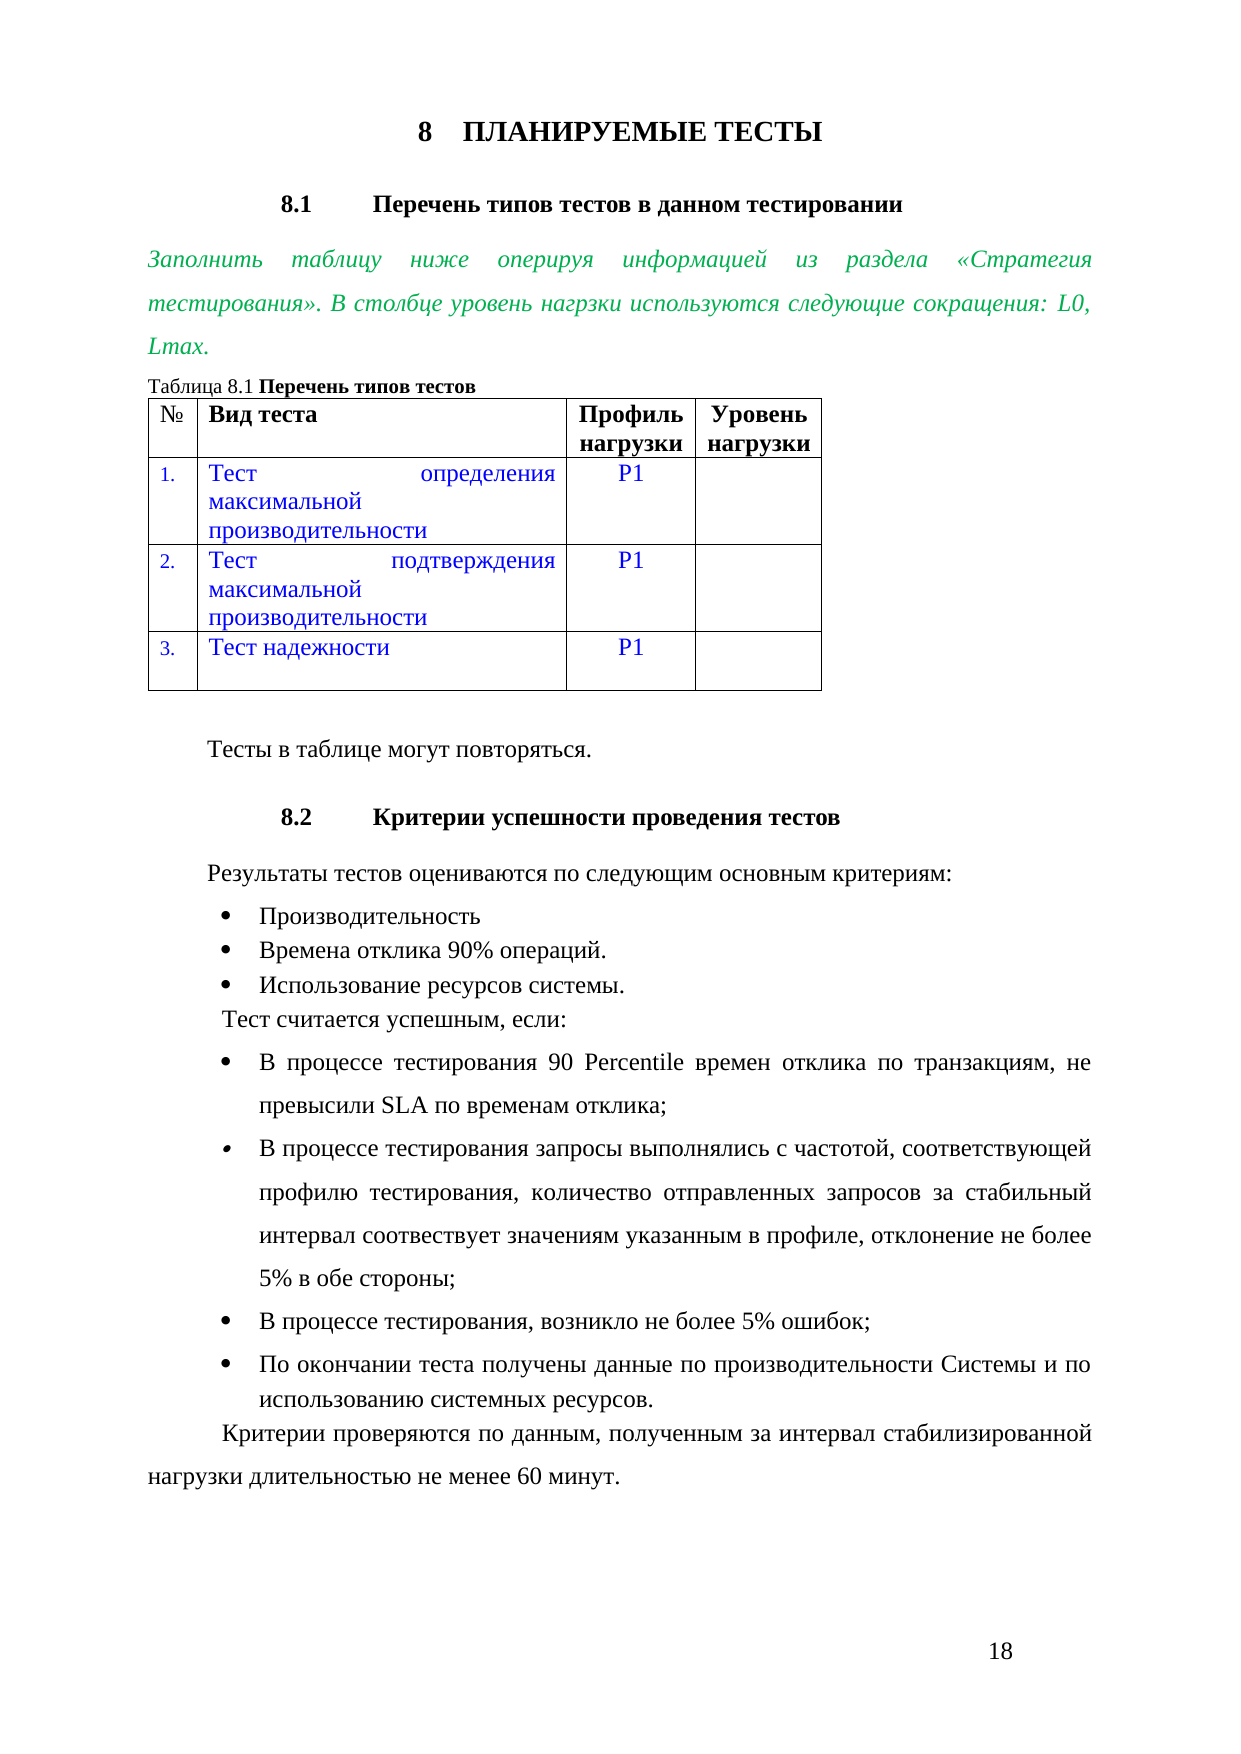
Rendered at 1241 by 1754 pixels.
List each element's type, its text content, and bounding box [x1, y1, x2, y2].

table_header № [149, 399, 197, 457]
table_cell [149, 632, 197, 690]
table_cell [696, 458, 821, 544]
table_header Профиль нагрузки [567, 399, 695, 457]
subtitle Планируемые тесты [148, 114, 1092, 147]
list Времена отклика 90% операций. [221, 935, 1092, 964]
table_cell Р1 [567, 632, 695, 690]
table_cell Р1 [567, 458, 695, 544]
text Заполнить таблицу ниже оперируя информацией из раздела «Стратегия тестирования». В столбце уровень нагрзки используются следующие сокращения: L0, Lmax. [148, 244, 1092, 359]
table_cell Тест надежности [198, 632, 566, 690]
text Критерии проверяются по данным, полученным за интервал стабилизированной нагрузки длительностью не менее 60 минут. [148, 1418, 1092, 1490]
table_cell P1 [567, 545, 695, 631]
text Результаты тестов оцениваются по следующим основным критериям: [148, 858, 1092, 886]
text Таблица 8.1 Перечень типов тестов [148, 374, 1092, 398]
table_header Уровень нагрузки [696, 399, 821, 457]
table_cell [149, 545, 197, 631]
table_header Вид теста [198, 399, 566, 457]
list По окончании теста получены данные по производительности Системы и по использованию системных ресурсов. [221, 1349, 1092, 1412]
table_cell [696, 545, 821, 631]
table_cell [696, 632, 821, 690]
text Тесты в таблице могут повторяться. [148, 734, 1092, 763]
list В процессе тестирования, возникло не более 5% ошибок; [221, 1306, 1092, 1335]
list Использование ресурсов системы. [221, 970, 1092, 998]
list В процессе тестирования запросы выполнялись с частотой, соответствующей профилю тестирования, количество отправленных запросов за стабильный интервал соотвествует значениям указанным в профиле, отклонение не более 5% в обе стороны; [221, 1133, 1092, 1292]
table_cell Тест подтверждения максимальной производительности [198, 545, 566, 631]
text Тест считается успешным, если: [148, 1004, 1092, 1033]
table_cell [149, 458, 197, 544]
list Производительность [221, 901, 1092, 929]
subtitle Перечень типов тестов в данном тестировании [222, 189, 1092, 218]
subtitle Критерии успешности проведения тестов [222, 802, 1092, 831]
list В процессе тестирования 90 Percentile времен отклика по транзакциям, не превысили SLA по временам отклика; [221, 1047, 1092, 1119]
table_cell Тест определения максимальной производительности [198, 458, 566, 544]
